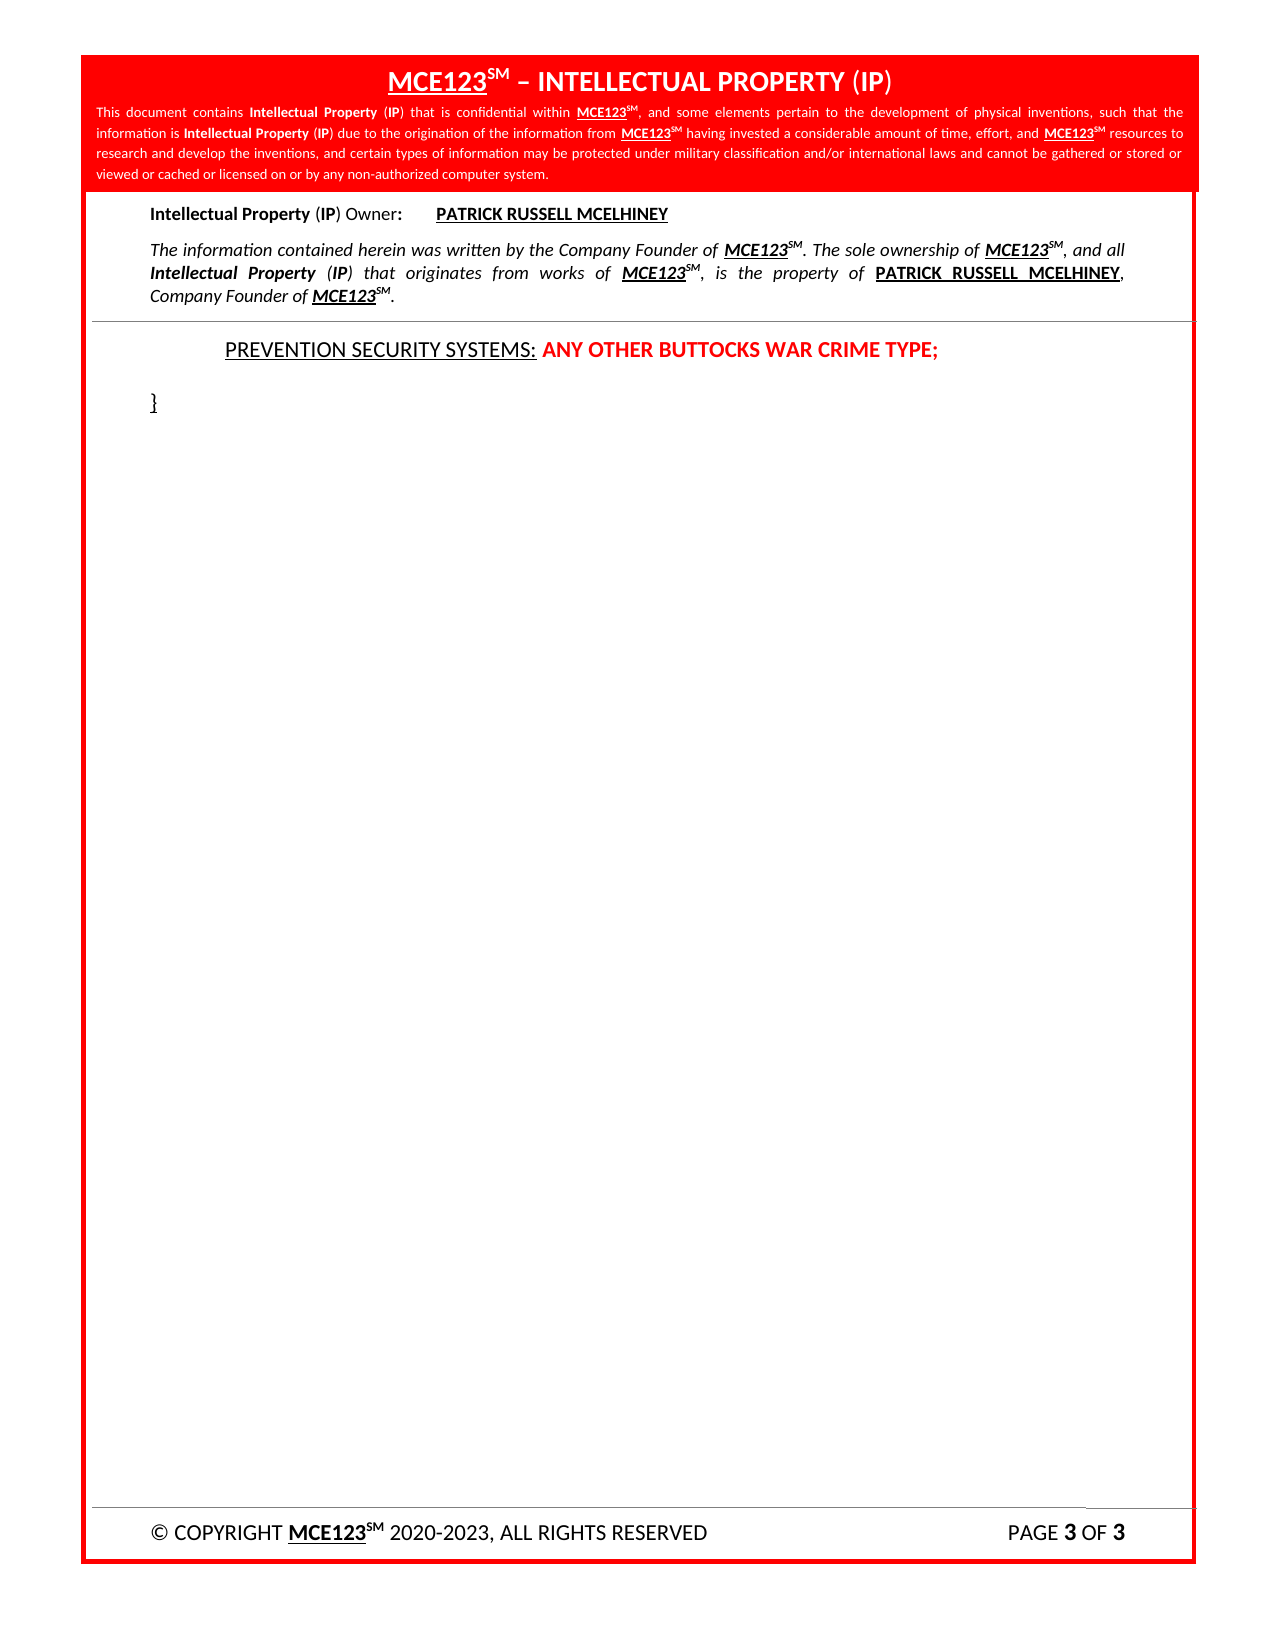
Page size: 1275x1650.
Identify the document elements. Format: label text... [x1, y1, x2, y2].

text PREVENTION SECURITY SYSTEMS: ANY OTHER BUTTOCKS WAR CRIME TYPE; [187, 335, 1125, 363]
text } [150, 388, 1125, 416]
